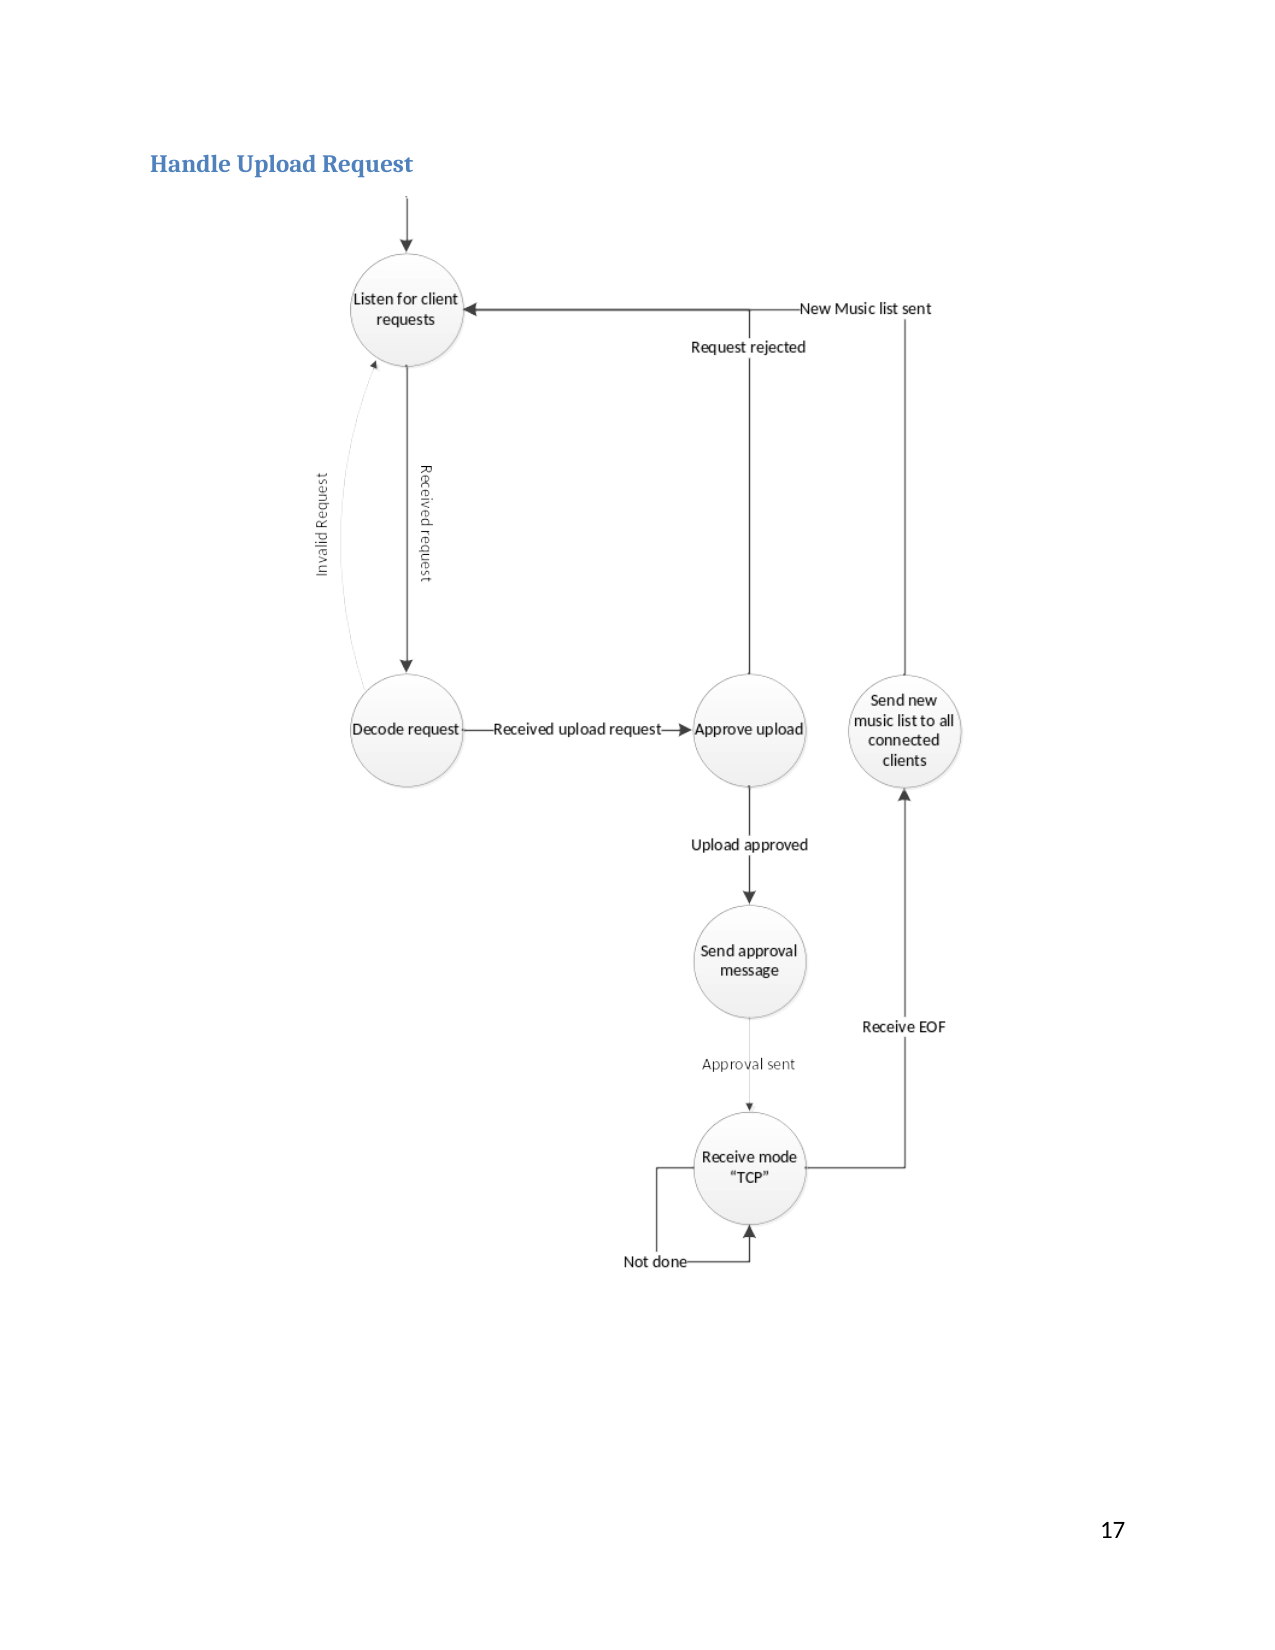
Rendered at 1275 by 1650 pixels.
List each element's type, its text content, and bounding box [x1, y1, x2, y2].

subtitle Handle Upload Request [150, 150, 1125, 179]
